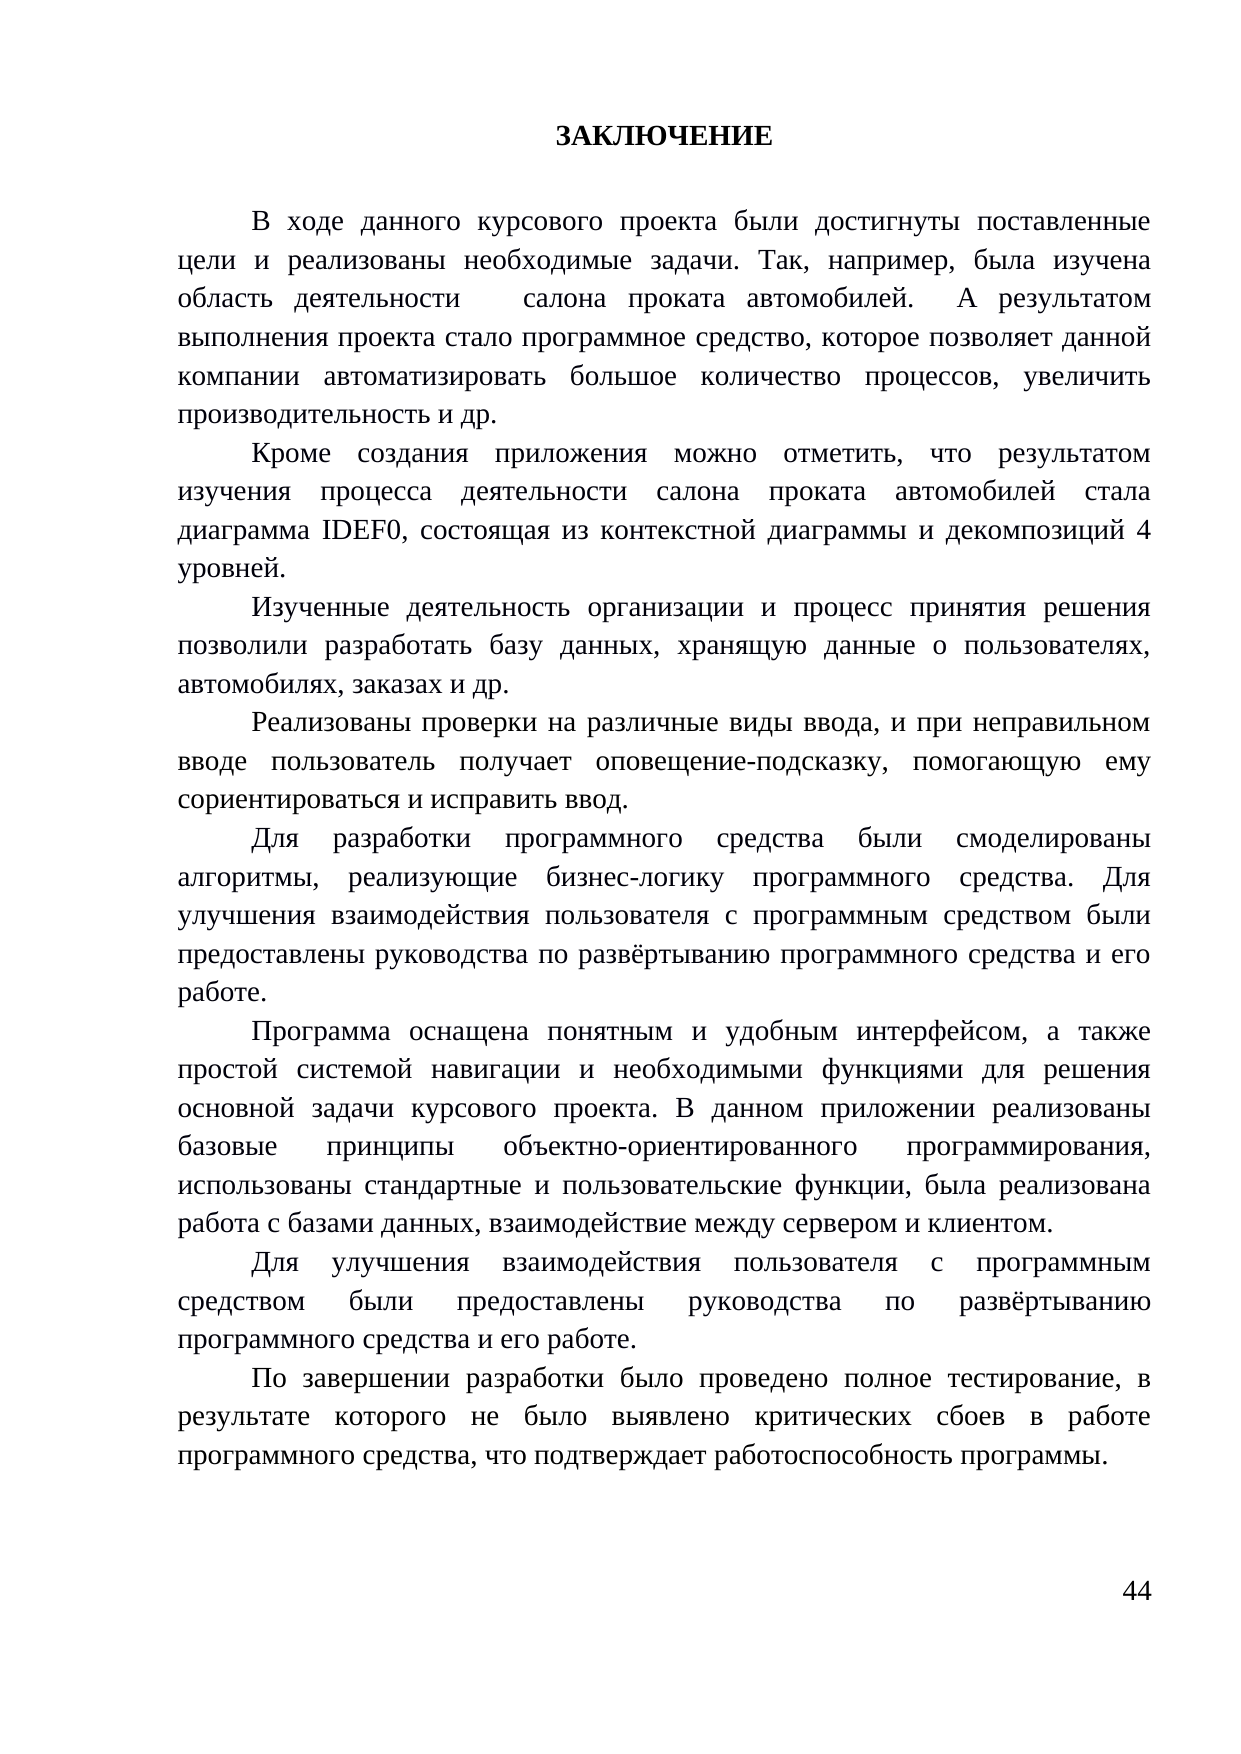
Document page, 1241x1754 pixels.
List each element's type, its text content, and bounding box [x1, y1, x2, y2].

text По завершении разработки было проведено полное тестирование, в результате которого не было выявлено критических сбоев в работе программного средства, что подтверждает работоспособность программы. [177, 1360, 1152, 1470]
list Для улучшения взаимодействия пользователя с программным средством были предоставлены руководства по развёртыванию программного средства и его работе. [177, 1244, 1152, 1355]
list Программа оснащена понятным и удобным интерфейсом, а также простой системой навигации и необходимыми функциями для решения основной задачи курсового проекта. В данном приложении реализованы базовые принципы объектно-ориентированного программирования, использованы стандартные и пользовательские функции, была реализована работа с базами данных, взаимодействие между сервером и клиентом. [177, 1013, 1152, 1239]
subtitle ЗАКЛЮЧЕНИЕ [177, 118, 1152, 152]
list В ходе данного курсового проекта были достигнуты поставленные цели и реализованы необходимые задачи. Так, например, была изучена область деятельности салона проката автомобилей. А результатом выполнения проекта стало программное средство, которое позволяет данной компании автоматизировать большое количество процессов, увеличить производительность и др. [177, 203, 1152, 430]
list Изученные деятельность организации и процесс принятия решения позволили разработать базу данных, хранящую данные о пользователях, автомобилях, заказах и др. [177, 589, 1152, 699]
list Для разработки программного средства были смоделированы алгоритмы, реализующие бизнес-логику программного средства. Для улучшения взаимодействия пользователя с программным средством были предоставлены руководства по развёртыванию программного средства и его работе. [177, 820, 1152, 1008]
list Кроме создания приложения можно отметить, что результатом изучения процесса деятельности салона проката автомобилей стала диаграмма IDEF0, состоящая из контекстной диаграммы и декомпозиций 4 уровней. [177, 435, 1152, 584]
list Реализованы проверки на различные виды ввода, и при неправильном вводе пользователь получает оповещение-подсказку, помогающую ему сориентироваться и исправить ввод. [177, 704, 1152, 815]
